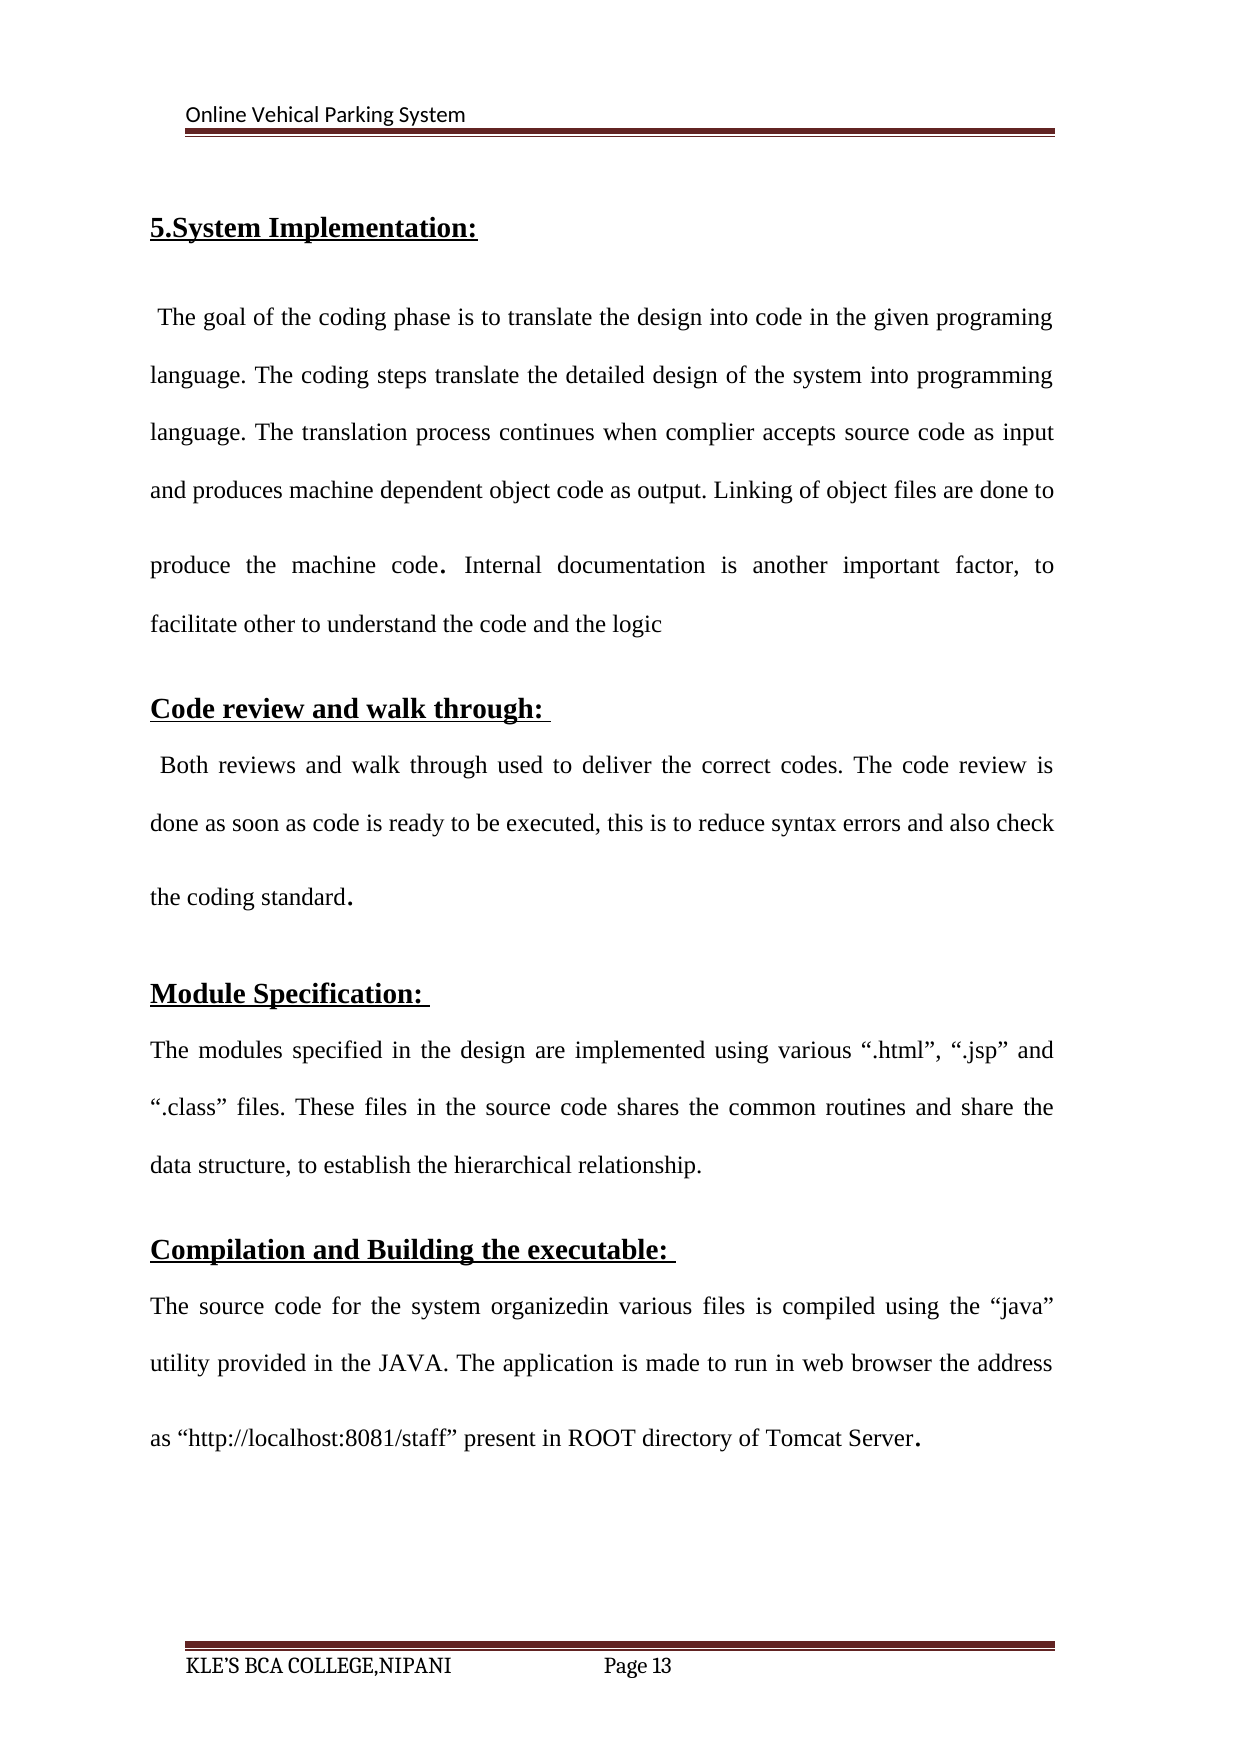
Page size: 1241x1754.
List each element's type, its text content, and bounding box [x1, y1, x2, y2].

text 5.System Implementation: [150, 210, 1015, 244]
text The source code for the system organizedin various files is compiled using the “java” utility provided in the JAVA. The application is made to run in web browser the address as “http://localhost:8081/staff” present in ROOT directory of Tomcat Server. [150, 1291, 1055, 1454]
text Module Specification: [150, 976, 1055, 1010]
text The goal of the coding phase is to translate the design into code in the given programing language. The coding steps translate the detailed design of the system into programming language. The translation process continues when complier accepts source code as input and produces machine dependent object code as output. Linking of object files are done to produce the machine code. Internal documentation is another important factor, to facilitate other to understand the code and the logic [150, 302, 1055, 638]
text Code review and walk through: [150, 692, 1055, 725]
text The modules specified in the design are implemented using various “.html”, “.jsp” and “.class” files. These files in the source code shares the common routines and share the data structure, to establish the hierarchical relationship. [150, 1035, 1055, 1179]
text Compilation and Building the executable: [150, 1232, 1055, 1266]
text Both reviews and walk through used to deliver the correct codes. The code review is done as soon as code is ready to be executed, this is to reduce syntax errors and also check the coding standard. [150, 750, 1055, 913]
